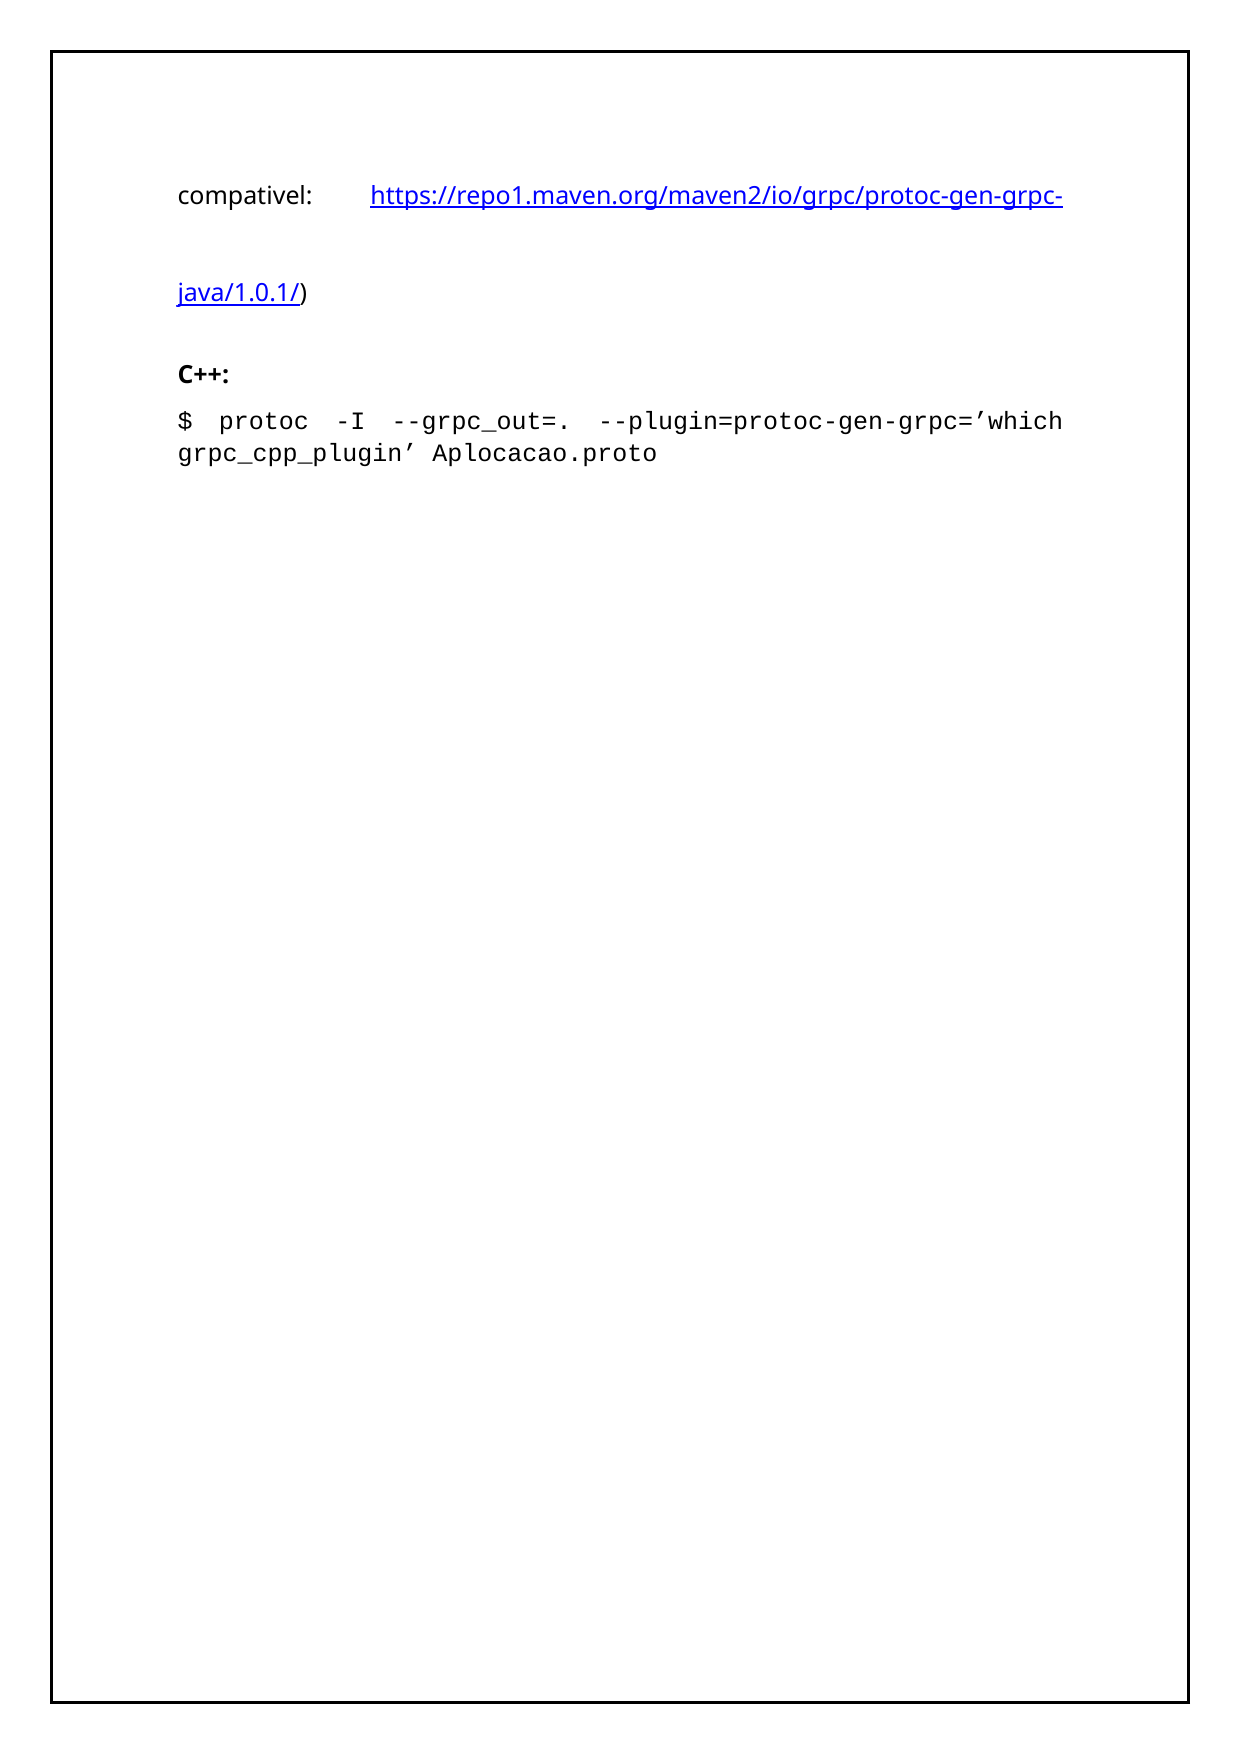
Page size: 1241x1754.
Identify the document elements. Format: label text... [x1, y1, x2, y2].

text C++: [177, 341, 1063, 406]
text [177, 162, 1063, 324]
text $ protoc -I --grpc_out=. --plugin=protoc-gen-grpc=’which grpc_cpp_plugin’ Aplocacao.proto [177, 406, 1063, 504]
